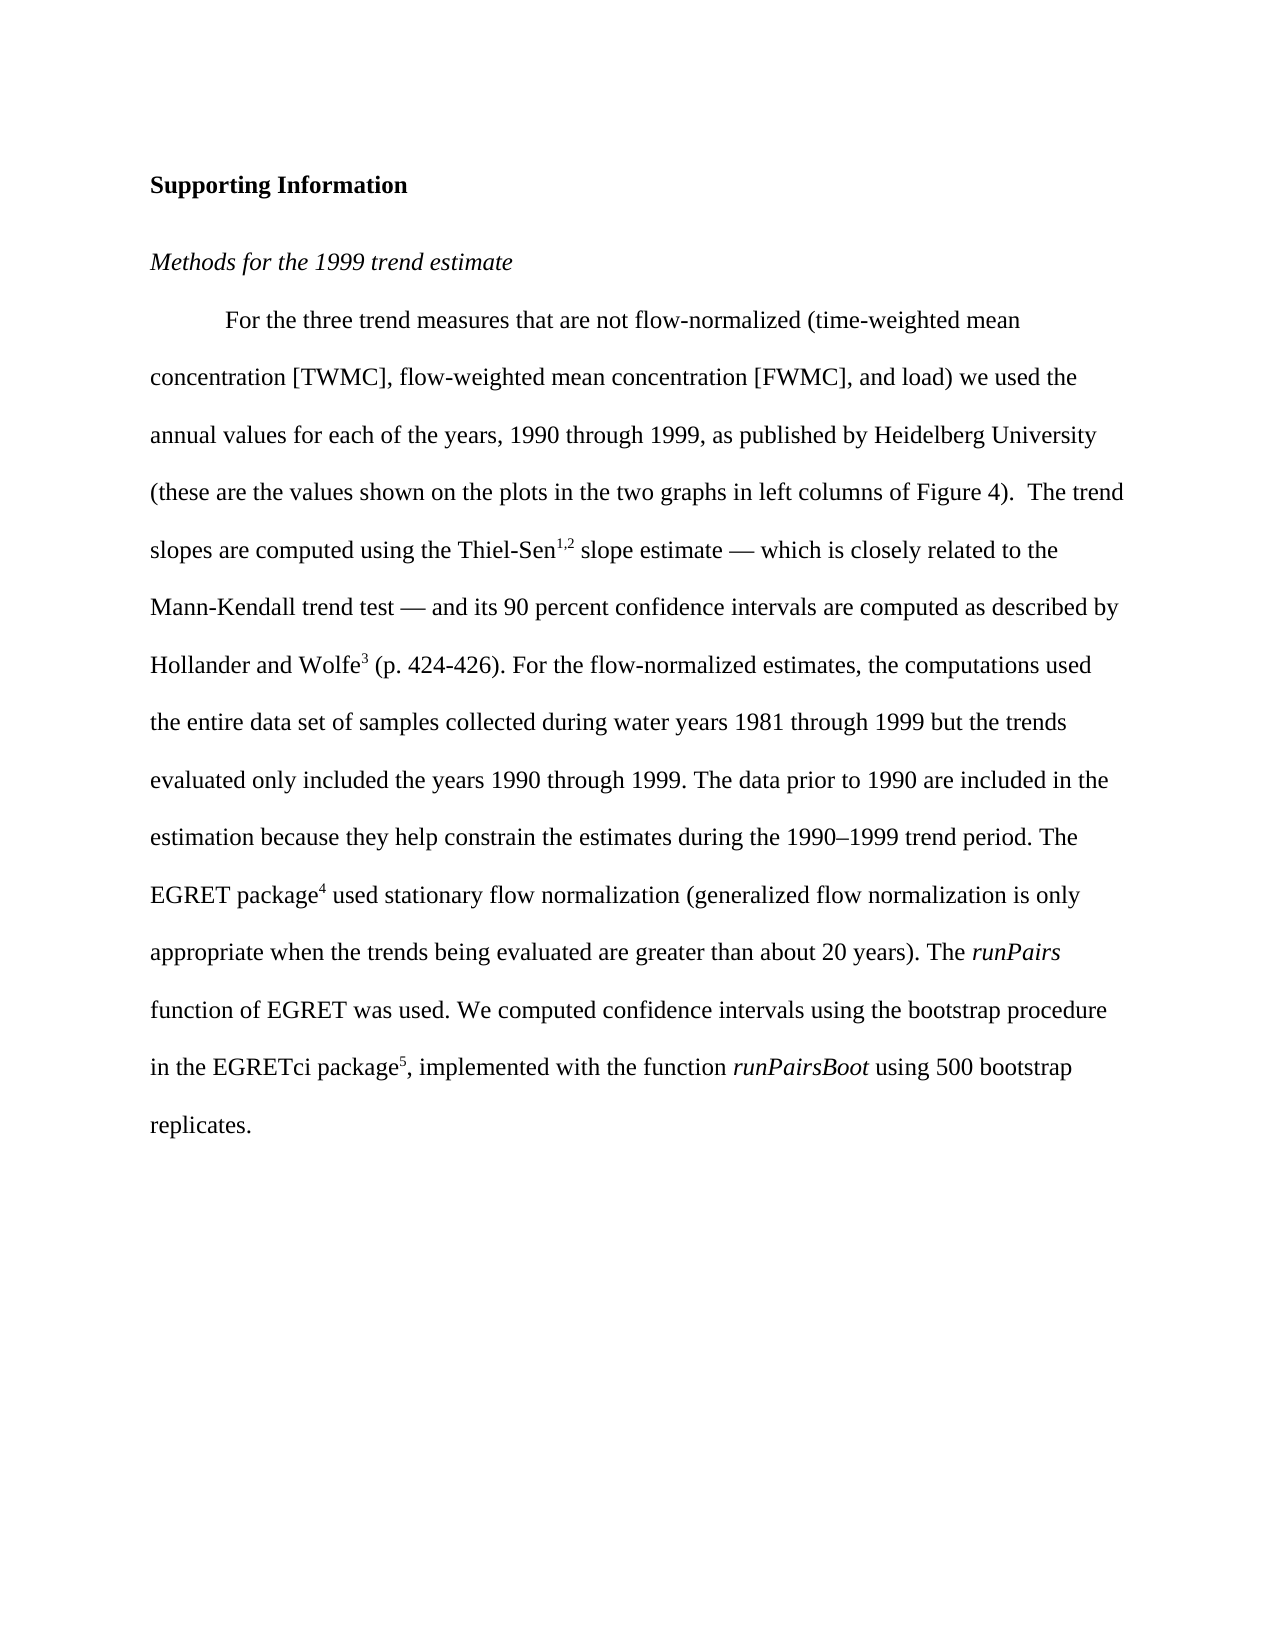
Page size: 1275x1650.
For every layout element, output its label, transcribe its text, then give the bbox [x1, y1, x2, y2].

text Supporting Information [150, 170, 1125, 199]
text Methods for the 1999 trend estimate For the three trend measures that are not flow-normalized (time-weighted mean concentration [TWMC], flow-weighted mean concentration [FWMC], and load) we used the annual values for each of the years, 1990 through 1999, as published by Heidelberg University (these are the values shown on the plots in the two graphs in left columns of Figure 4). The trend slopes are computed using the Thiel-Sen1,2 slope estimate — which is closely related to the Mann-Kendall trend test — and its 90 percent confidence intervals are computed as described by Hollander and Wolfe3 (p. 424-426). For the flow-normalized estimates, the computations used the entire data set of samples collected during water years 1981 through 1999 but the trends evaluated only included the years 1990 through 1999. The data prior to 1990 are included in the estimation because they help constrain the estimates during the 1990–1999 trend period. The EGRET package4 used stationary flow normalization (generalized flow normalization is only appropriate when the trends being evaluated are greater than about 20 years). The runPairs function of EGRET was used. We computed confidence intervals using the bootstrap procedure in the EGRETci package5, implemented with the function runPairsBoot using 500 bootstrap replicates. [150, 247, 1125, 1139]
